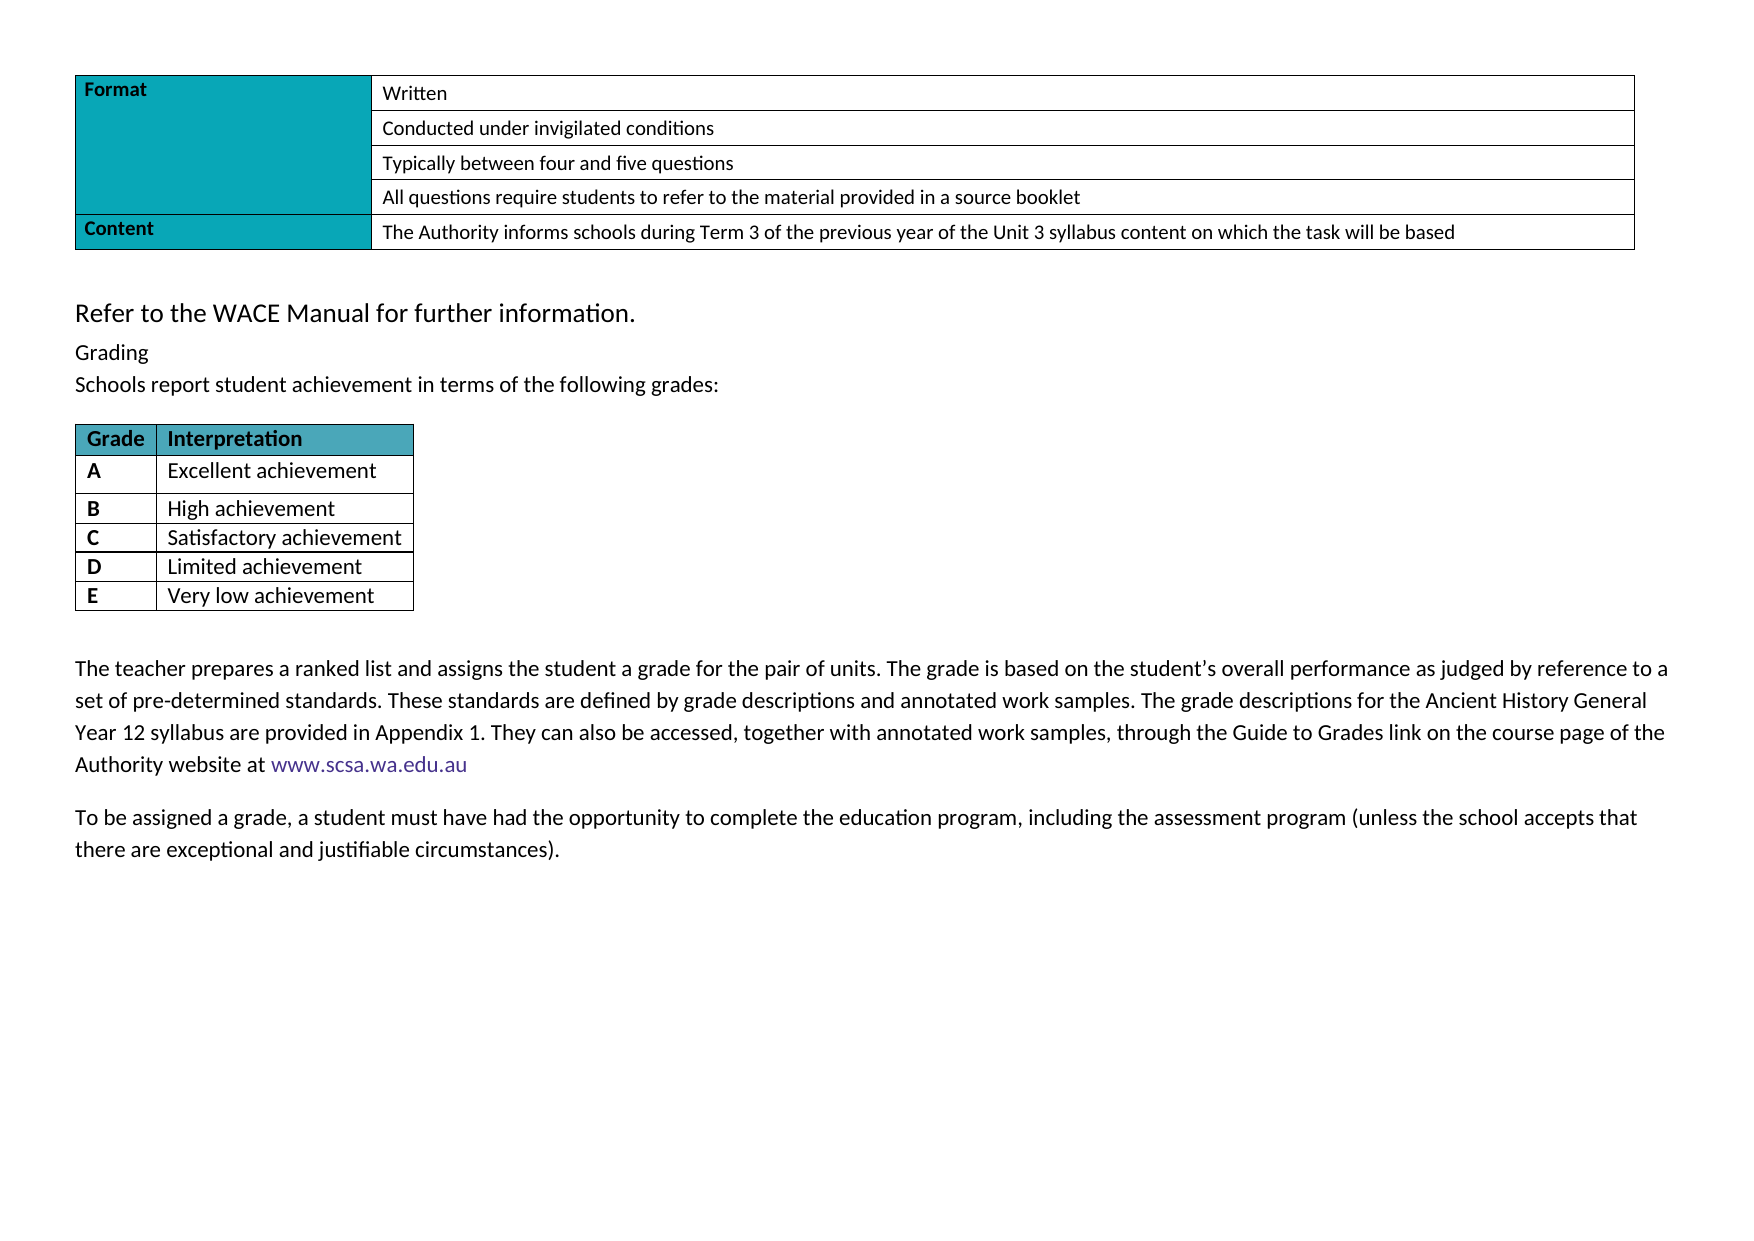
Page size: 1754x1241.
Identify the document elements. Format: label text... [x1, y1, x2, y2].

table_cell C [76, 524, 156, 551]
table_cell D [76, 553, 156, 581]
table_cell B [76, 494, 156, 522]
subtitle Grading [75, 338, 1679, 366]
table_cell Satisfactory achievement [157, 524, 413, 551]
text Schools report student achievement in terms of the following grades: [75, 371, 1679, 398]
table_cell The Authority informs schools during Term 3 of the previous year of the Unit 3 syllabus content on which the task will be based [372, 215, 1634, 249]
table_cell Excellent achievement [157, 456, 413, 493]
table_cell High achievement [157, 494, 413, 522]
table_cell E [76, 582, 156, 609]
table_header Interpretation [157, 425, 413, 455]
table_cell Written [372, 76, 1634, 110]
table_cell Very low achievement [157, 582, 413, 609]
table_cell Content [76, 215, 371, 249]
table_cell All questions require students to refer to the material provided in a source booklet [372, 180, 1634, 214]
table_cell Conducted under invigilated conditions [372, 111, 1634, 144]
subtitle Refer to the WACE Manual for further information. [75, 296, 1679, 329]
text To be assigned a grade, a student must have had the opportunity to complete the education program, including the assessment program (unless the school accepts that there are exceptional and justifiable circumstances). [75, 803, 1679, 864]
text The teacher prepares a ranked list and assigns the student a grade for the pair of units. The grade is based on the student’s overall performance as judged by reference to a set of pre-determined standards. These standards are defined by grade descriptions and annotated work samples. The grade descriptions for the Ancient History General Year 12 syllabus are provided in Appendix 1. They can also be accessed, together with annotated work samples, through the Guide to Grades link on the course page of the Authority website at www.scsa.wa.edu.au [75, 654, 1679, 778]
table_cell Typically between four and five questions [372, 146, 1634, 179]
table_header Grade [76, 425, 156, 455]
table_cell A [76, 456, 156, 493]
table_cell Limited achievement [157, 553, 413, 581]
table_cell Format [76, 76, 371, 214]
